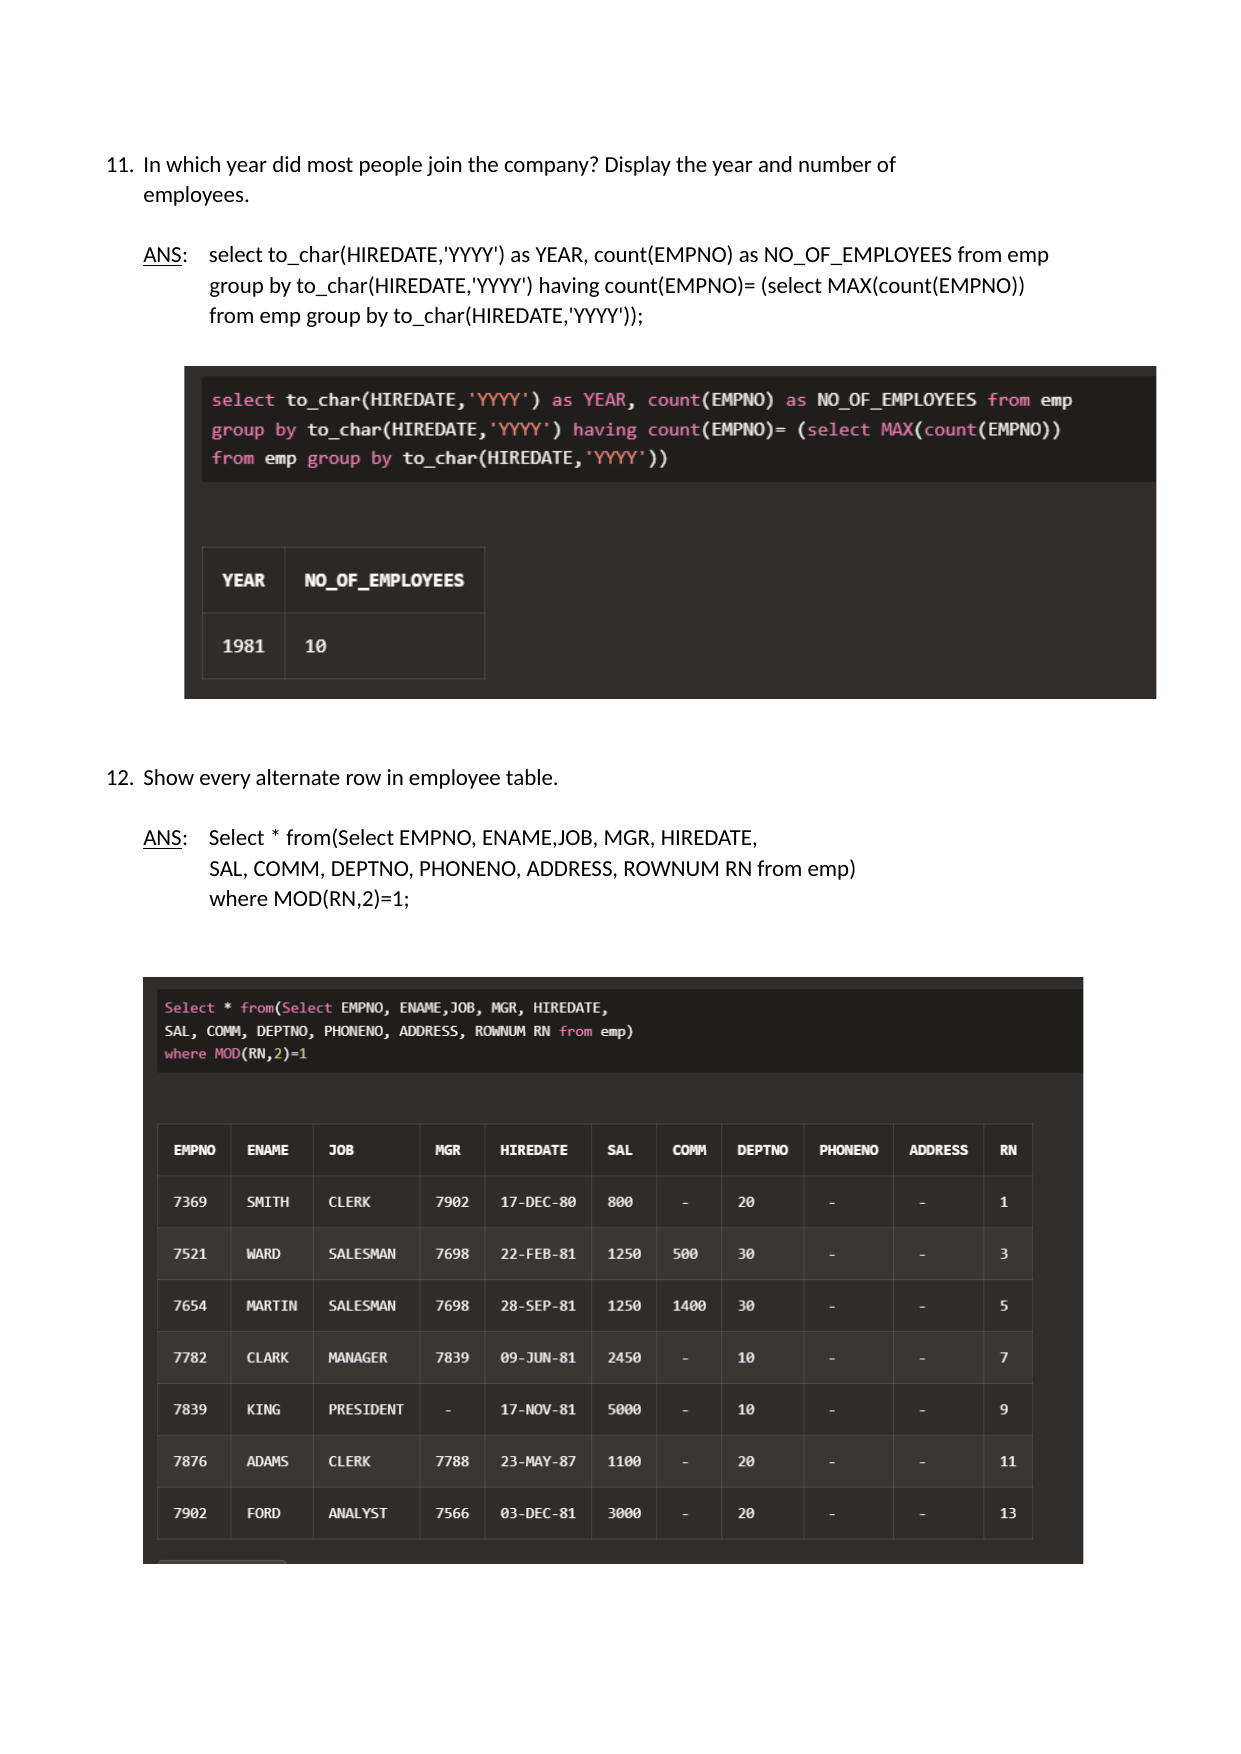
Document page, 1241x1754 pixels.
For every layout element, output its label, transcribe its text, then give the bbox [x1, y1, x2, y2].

list ANS: Select * from(Select EMPNO, ENAME,JOB, MGR, HIREDATE, [143, 823, 1090, 851]
list Show every alternate row in employee table. [106, 763, 1090, 791]
picture [143, 977, 1084, 1564]
list In which year did most people join the company? Display the year and number of [106, 150, 1090, 178]
picture [184, 366, 1157, 699]
list where MOD(RN,2)=1; [143, 884, 1090, 912]
list employees. [143, 180, 1090, 208]
list SAL, COMM, DEPTNO, PHONENO, ADDRESS, ROWNUM RN from emp) [143, 854, 1090, 882]
list ANS: select to_char(HIREDATE,'YYYY') as YEAR, count(EMPNO) as NO_OF_EMPLOYEES from emp [143, 241, 1090, 269]
list group by to_char(HIREDATE,'YYYY') having count(EMPNO)= (select MAX(count(EMPNO)) [143, 271, 1090, 299]
list from emp group by to_char(HIREDATE,'YYYY')); [143, 301, 1090, 329]
